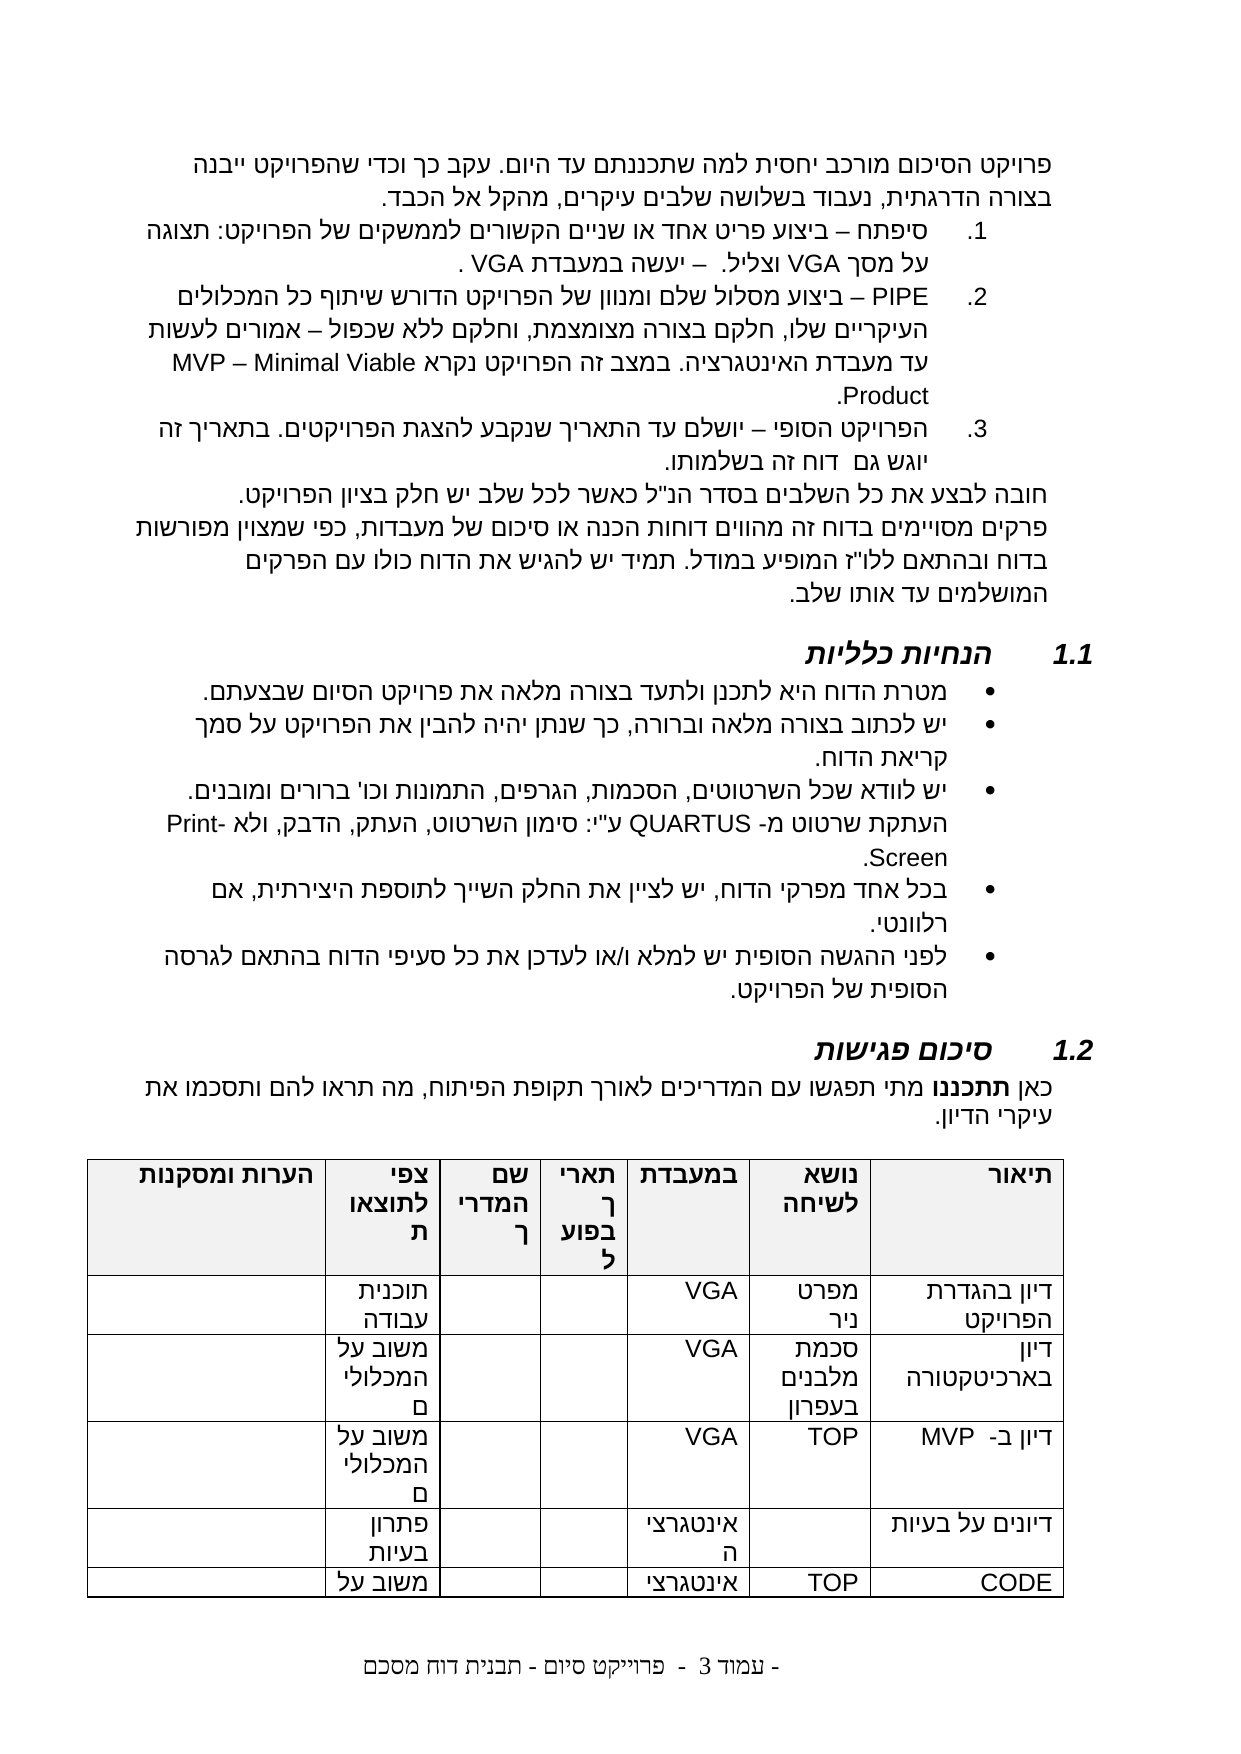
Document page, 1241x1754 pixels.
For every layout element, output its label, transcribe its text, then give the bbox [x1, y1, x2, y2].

list סיפתח – ביצוע פריט אחד או שניים הקשורים לממשקים של הפרויקט: תצוגה על מסך VGA וצליל. – יעשה במעבדת VGA . [133, 216, 966, 278]
table_header צפי לתוצאות [326, 1160, 439, 1275]
table_cell [750, 1509, 870, 1567]
list פרקים מסויימים בדוח זה מהווים דוחות הכנה או סיכום של מעבדות, כפי שמצוין מפורשות בדוח ובהתאם ללו"ז המופיע במודל. תמיד יש להגיש את הדוח כולו עם הפרקים המושלמים עד אותו שלב. [133, 513, 1048, 608]
table_header במעבדת [628, 1160, 749, 1275]
list מטרת הדוח היא לתכנן ולתעד בצורה מלאה את פרויקט הסיום שבצעתם. [133, 677, 986, 706]
table_cell דיון בהגדרת הפרויקט [871, 1276, 1063, 1333]
table_cell VGA [628, 1276, 749, 1333]
table_cell [88, 1335, 325, 1421]
table_cell CODE REVIEW ראשוני [871, 1568, 1063, 1596]
table_cell אינטגרציה [628, 1509, 749, 1567]
table_header תאריך בפועל [541, 1160, 627, 1275]
list יש לוודא שכל השרטוטים, הסכמות, הגרפים, התמונות וכו' ברורים ומובנים. העתקת שרטוט מ- QUARTUS ע"י: סימון השרטוט, העתק, הדבק, ולא Print-Screen. [133, 776, 986, 871]
table_cell [441, 1568, 540, 1596]
table_cell [441, 1335, 540, 1421]
table_cell דיונים על בעיות [871, 1509, 1063, 1567]
table_cell משוב על המכלולים [326, 1335, 439, 1421]
subtitle הנחיות כלליות [133, 637, 1053, 671]
table_cell [88, 1568, 325, 1596]
table_cell [88, 1276, 325, 1333]
table_cell TOP מכלולים [750, 1568, 870, 1596]
table_header תיאור [871, 1160, 1063, 1275]
table_cell אינטגרציה [628, 1568, 749, 1596]
table_cell תוכנית עבודה [326, 1276, 439, 1333]
list בכל אחד מפרקי הדוח, יש לציין את החלק השייך לתוספת היצירתית, אם רלוונטי. [133, 876, 986, 937]
table_cell משוב על המכלולים [326, 1568, 439, 1596]
table_cell [88, 1509, 325, 1567]
text כאן תתכננו מתי תפגשו עם המדריכים לאורך תקופת הפיתוח, מה תראו להם ותסכמו את עיקרי הדיון. [133, 1073, 1053, 1130]
table_cell [541, 1422, 627, 1508]
list לפני ההגשה הסופית יש למלא ו/או לעדכן את כל סעיפי הדוח בהתאם לגרסה הסופית של הפרויקט. [133, 942, 986, 1003]
list יש לכתוב בצורה מלאה וברורה, כך שנתן יהיה להבין את הפרויקט על סמך קריאת הדוח. [133, 710, 986, 772]
table_cell דיון בארכיטקטורה [871, 1335, 1063, 1421]
table_cell [541, 1276, 627, 1333]
table_header הערות ומסקנות [88, 1160, 325, 1275]
list הפרויקט הסופי – יושלם עד התאריך שנקבע להצגת הפרויקטים. בתאריך זה יוגש גם דוח זה בשלמותו. [133, 414, 966, 476]
table_cell [541, 1568, 627, 1596]
table_cell משוב על המכלולים [326, 1422, 439, 1508]
table_cell [88, 1422, 325, 1508]
table_cell [541, 1509, 627, 1567]
table_cell דיון ב- MVP [871, 1422, 1063, 1508]
table_header שם המדריך [441, 1160, 540, 1275]
table_cell VGA [628, 1335, 749, 1421]
list חובה לבצע את כל השלבים בסדר הנ"ל כאשר לכל שלב יש חלק בציון הפרויקט. [133, 480, 1048, 509]
table_cell מפרט ניר [750, 1276, 870, 1333]
subtitle סיכום פגישות [133, 1033, 1053, 1066]
table_cell VGA [628, 1422, 749, 1508]
list PIPE – ביצוע מסלול שלם ומנוון של הפרויקט הדורש שיתוף כל המכלולים העיקריים שלו, חלקם בצורה מצומצמת, וחלקם ללא שכפול – אמורים לעשות עד מעבדת האינטגרציה. במצב זה הפרויקט נקרא MVP – Minimal Viable Product. [133, 282, 966, 410]
table_cell TOP [750, 1422, 870, 1508]
table_cell [441, 1276, 540, 1333]
table_cell פתרון בעיות [326, 1509, 439, 1567]
table_header נושא לשיחה [750, 1160, 870, 1275]
table_cell [441, 1422, 540, 1508]
table_cell [541, 1335, 627, 1421]
text פרויקט הסיכום מורכב יחסית למה שתכננתם עד היום. עקב כך וכדי שהפרויקט ייבנה בצורה הדרגתית, נעבוד בשלושה שלבים עיקרים, מהקל אל הכבד. [133, 150, 1053, 212]
table_cell סכמת מלבנים בעפרון [750, 1335, 870, 1421]
table_cell [441, 1509, 540, 1567]
